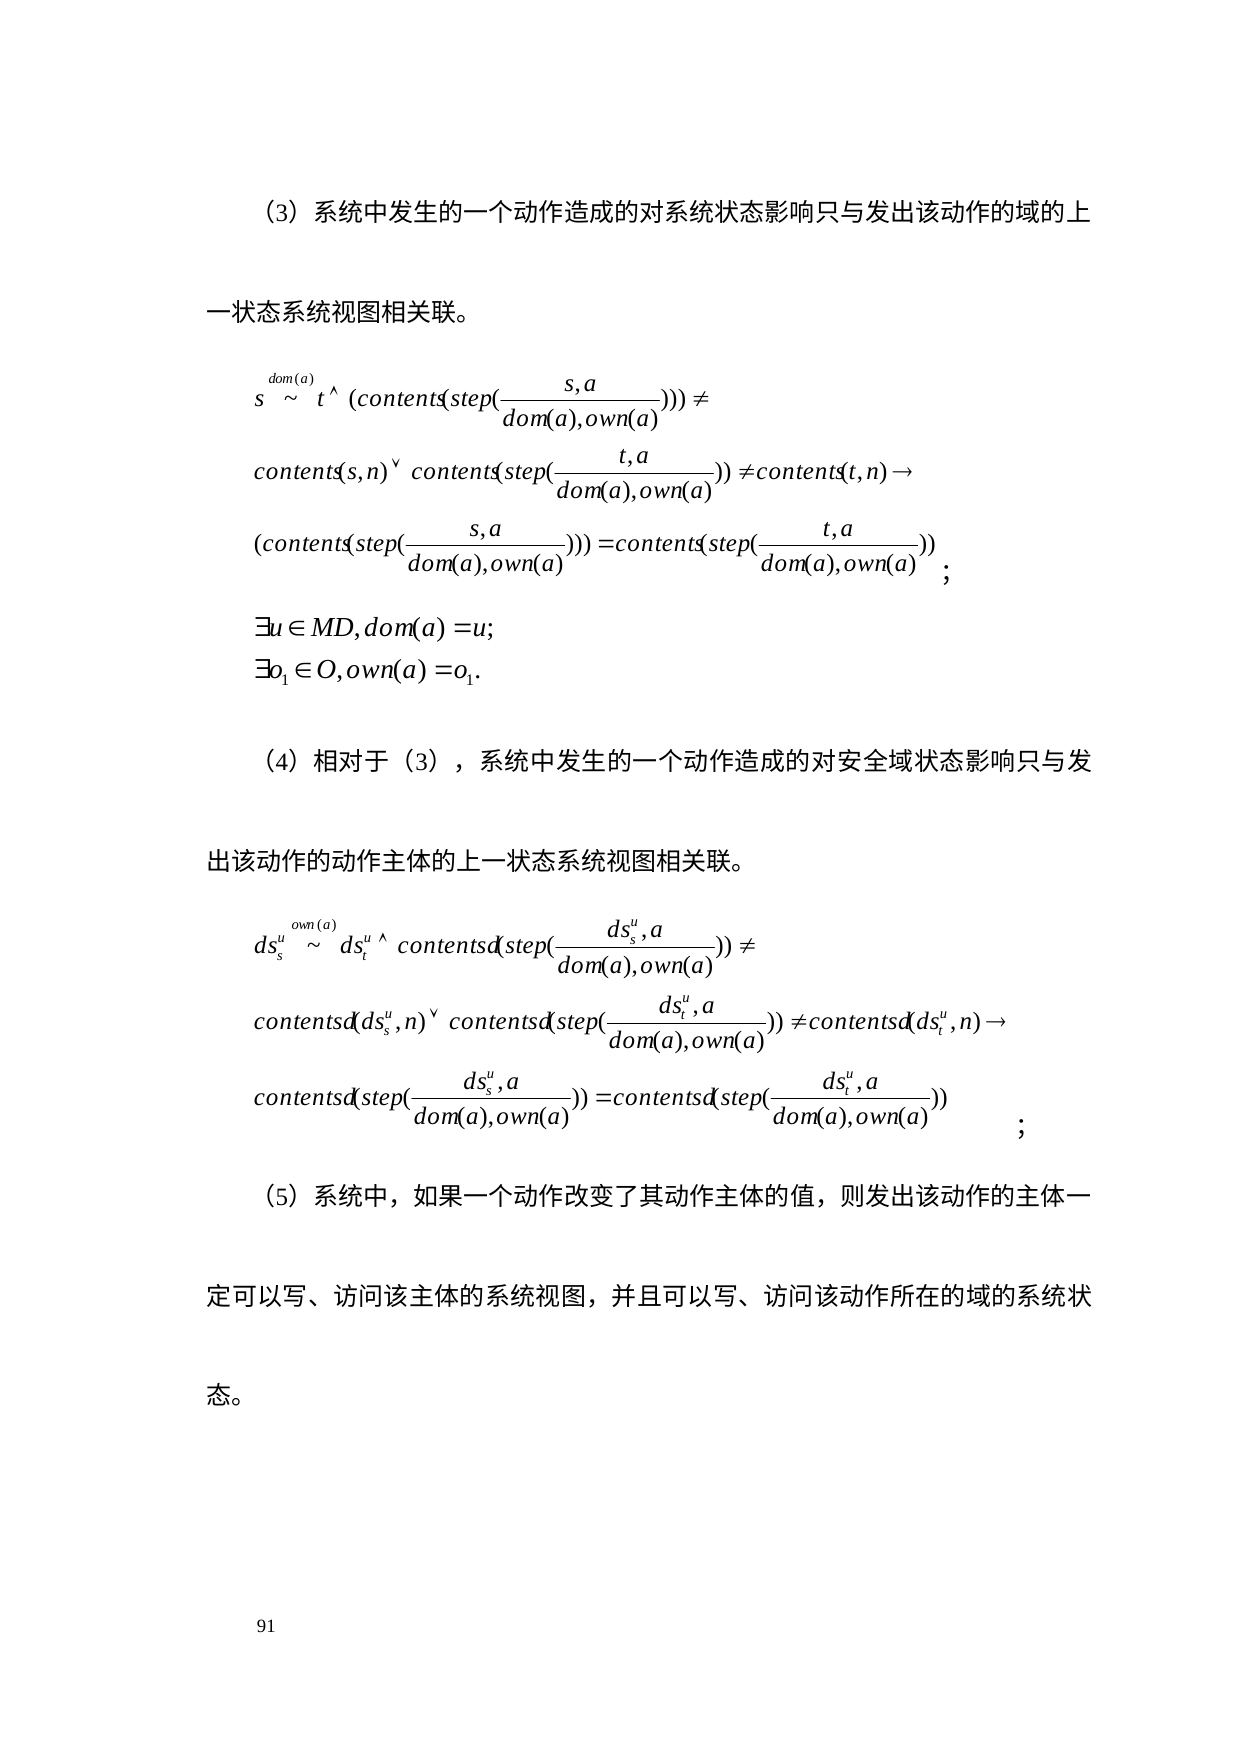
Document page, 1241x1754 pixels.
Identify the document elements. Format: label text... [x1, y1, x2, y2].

list 系统中发生的一个动作造成的对系统状态影响只与发出该动作的域的上一状态系统视图相关联。 [207, 177, 1093, 343]
list 相对于（3），系统中发生的一个动作造成的对安全域状态影响只与发出该动作的动作主体的上一状态系统视图相关联。 [207, 726, 1093, 892]
list ； [250, 361, 1093, 594]
list ； [250, 911, 1093, 1143]
list 系统中，如果一个动作改变了其动作主体的值，则发出该动作的主体一定可以写、访问该主体的系统视图，并且可以写、访问该动作所在的域的系统状态。 [207, 1161, 1093, 1427]
